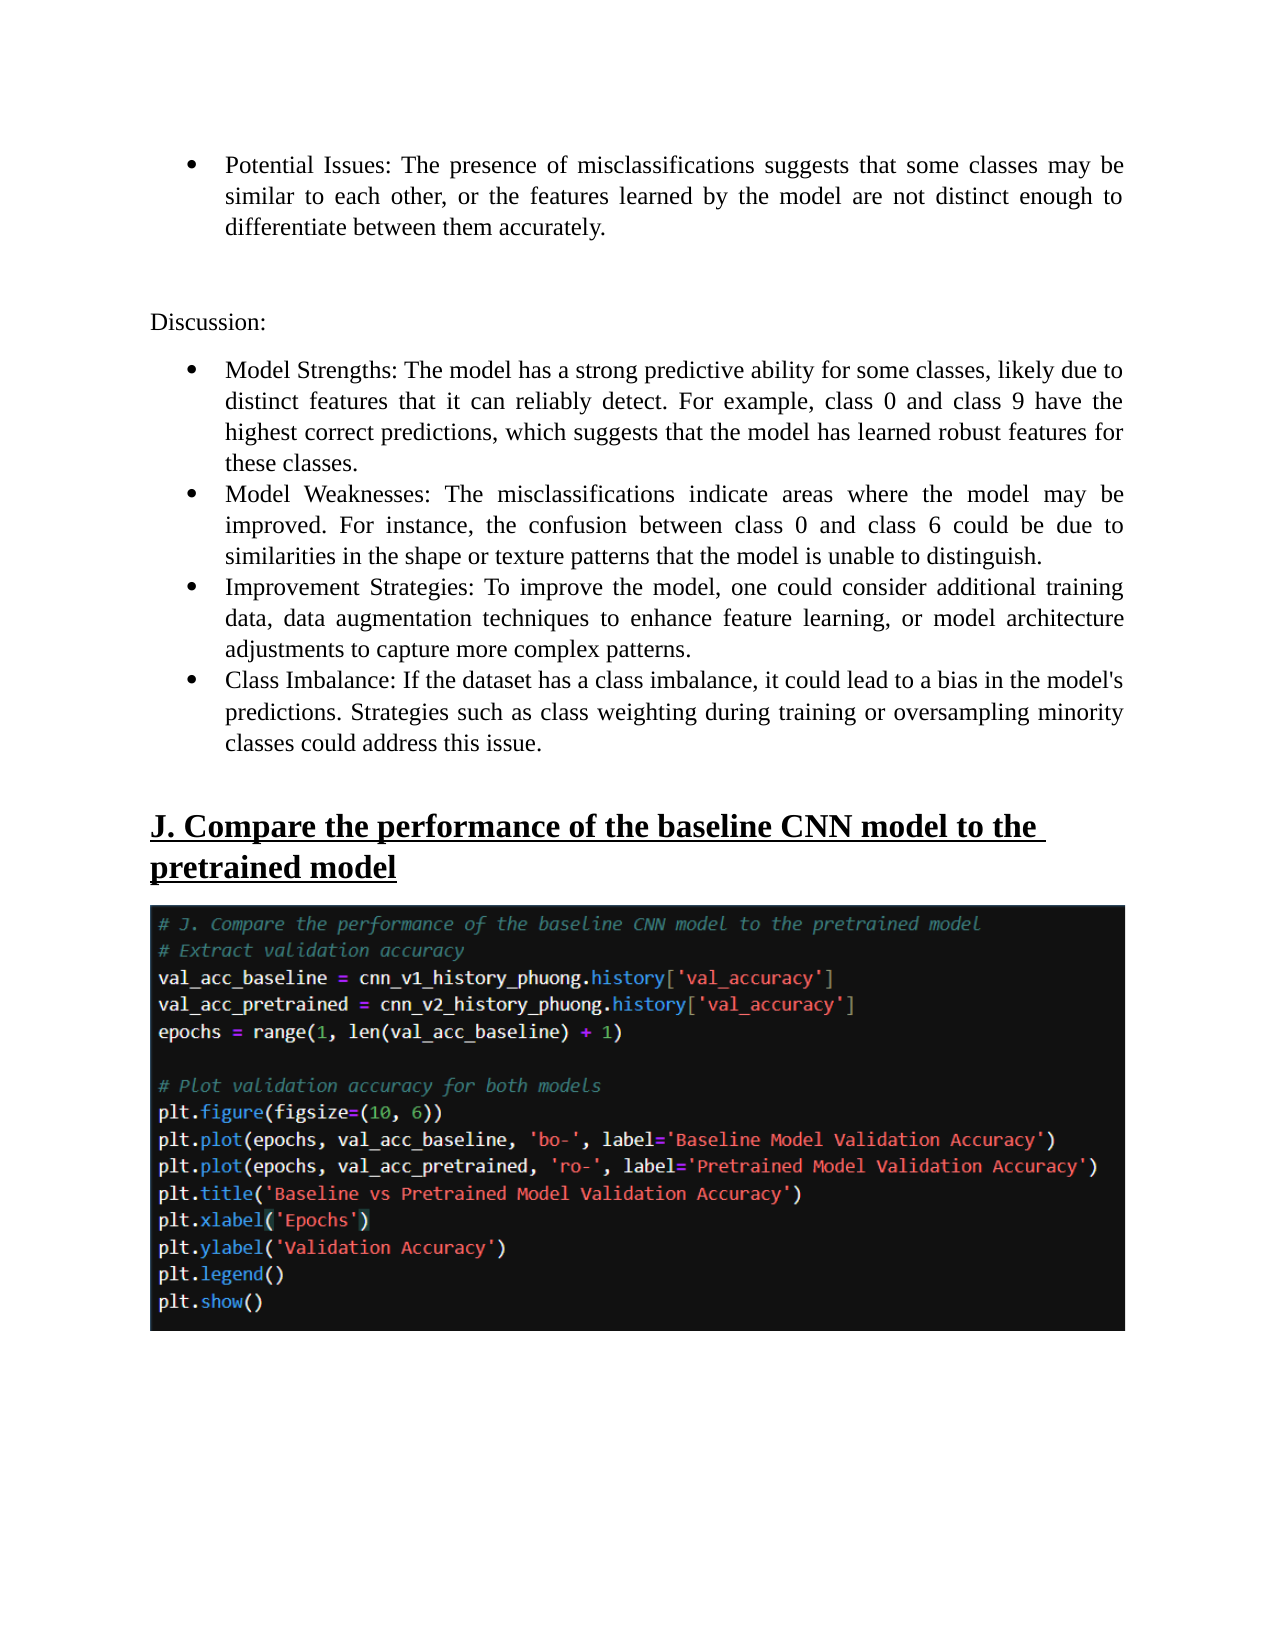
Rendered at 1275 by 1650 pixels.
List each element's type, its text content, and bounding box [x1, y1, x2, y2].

list Potential Issues: The presence of misclassifications suggests that some classes may be similar to each other, or the features learned by the model are not distinct enough to differentiate between them accurately. [187, 150, 1125, 241]
list Improvement Strategies: To improve the model, one could consider additional training data, data augmentation techniques to enhance feature learning, or model architecture adjustments to capture more complex patterns. [187, 572, 1125, 663]
list Model Strengths: The model has a strong predictive ability for some classes, likely due to distinct features that it can reliably detect. For example, class 0 and class 9 have the highest correct predictions, which suggests that the model has learned robust features for these classes. [187, 355, 1125, 477]
text Discussion: [150, 307, 1125, 336]
list Model Weaknesses: The misclassifications indicate areas where the model may be improved. For instance, the confusion between class 0 and class 6 could be due to similarities in the shape or texture patterns that the model is unable to distinguish. [187, 479, 1125, 570]
picture [150, 905, 1125, 1331]
list Class Imbalance: If the dataset has a class imbalance, it could lead to a bias in the model's predictions. Strategies such as class weighting during training or oversampling minority classes could address this issue. [187, 666, 1125, 756]
text J. Compare the performance of the baseline CNN model to the pretrained model [150, 806, 1125, 886]
